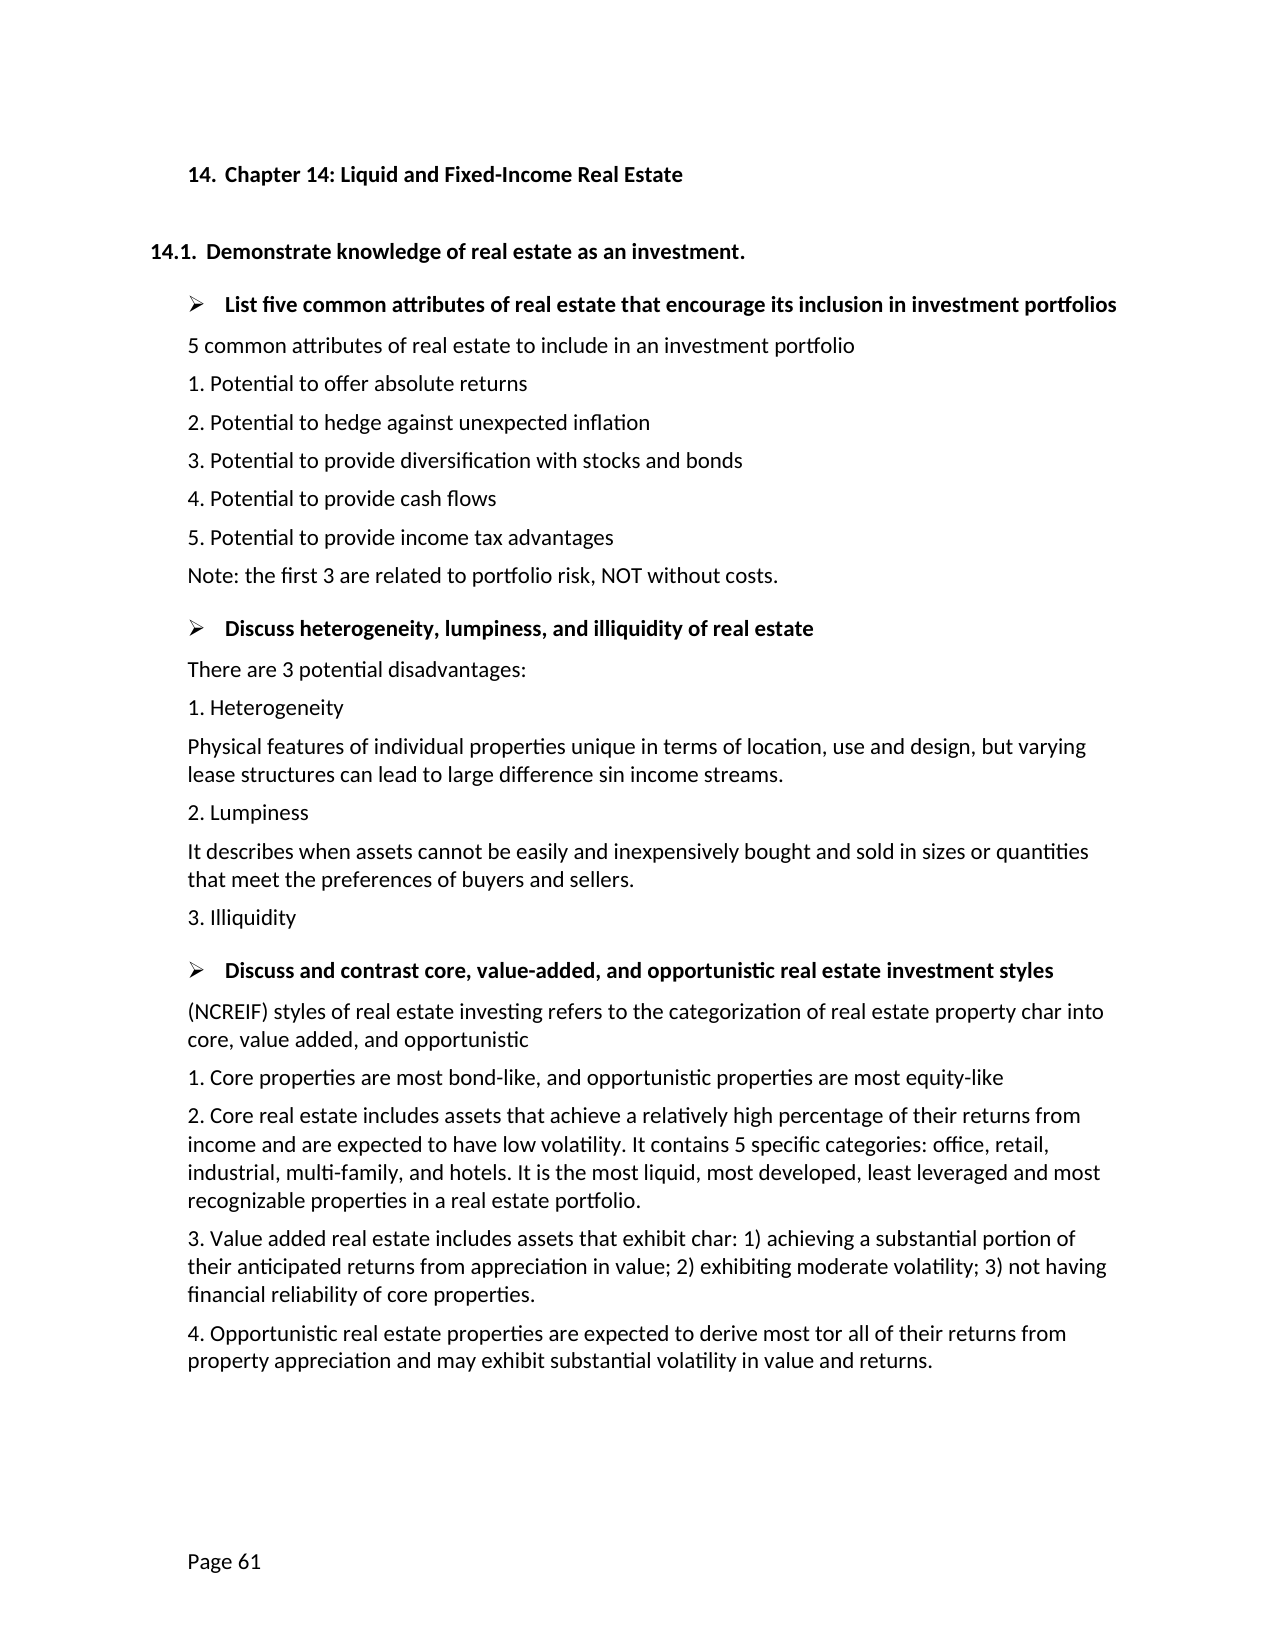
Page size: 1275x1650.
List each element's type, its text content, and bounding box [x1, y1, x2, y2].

subtitle List five common attributes of real estate that encourage its inclusion in investment portfolios [187, 290, 1125, 318]
text 2. Core real estate includes assets that achieve a relatively high percentage of their returns from income and are expected to have low volatility. It contains 5 specific categories: office, retail, industrial, multi-family, and hotels. It is the most liquid, most developed, least leveraged and most recognizable properties in a real estate portfolio. [187, 1102, 1125, 1214]
text Physical features of individual properties unique in terms of location, use and design, but varying lease structures can lead to large difference sin income streams. [187, 732, 1125, 788]
text 4. Potential to provide cash flows [187, 484, 1125, 513]
text It describes when assets cannot be easily and inexpensively bought and sold in sizes or quantities that meet the preferences of buyers and sellers. [187, 837, 1125, 893]
text 5 common attributes of real estate to include in an investment portfolio [187, 331, 1125, 359]
text 4. Opportunistic real estate properties are expected to derive most tor all of their returns from property appreciation and may exhibit substantial volatility in value and returns. [187, 1319, 1125, 1375]
text (NCREIF) styles of real estate investing refers to the categorization of real estate property char into core, value added, and opportunistic [187, 997, 1125, 1053]
text Note: the first 3 are related to portfolio risk, NOT without costs. [187, 561, 1125, 589]
text 2. Lumpiness [187, 798, 1125, 826]
subtitle Demonstrate knowledge of real estate as an investment. [150, 237, 1125, 265]
subtitle Discuss heterogeneity, lumpiness, and illiquidity of real estate [187, 614, 1125, 642]
text 1. Core properties are most bond-like, and opportunistic properties are most equity-like [187, 1063, 1125, 1091]
text There are 3 potential disadvantages: [187, 655, 1125, 683]
text 1. Potential to offer absolute returns [187, 369, 1125, 397]
text 3. Illiquidity [187, 903, 1125, 931]
subtitle Chapter 14: Liquid and Fixed-Income Real Estate [187, 160, 1125, 188]
text 2. Potential to hedge against unexpected inflation [187, 408, 1125, 436]
subtitle Discuss and contrast core, value-added, and opportunistic real estate investment styles [187, 956, 1125, 984]
text 1. Heterogeneity [187, 693, 1125, 721]
text 3. Value added real estate includes assets that exhibit char: 1) achieving a substantial portion of their anticipated returns from appreciation in value; 2) exhibiting moderate volatility; 3) not having financial reliability of core properties. [187, 1224, 1125, 1308]
text 3. Potential to provide diversification with stocks and bonds [187, 446, 1125, 474]
text 5. Potential to provide income tax advantages [187, 523, 1125, 551]
